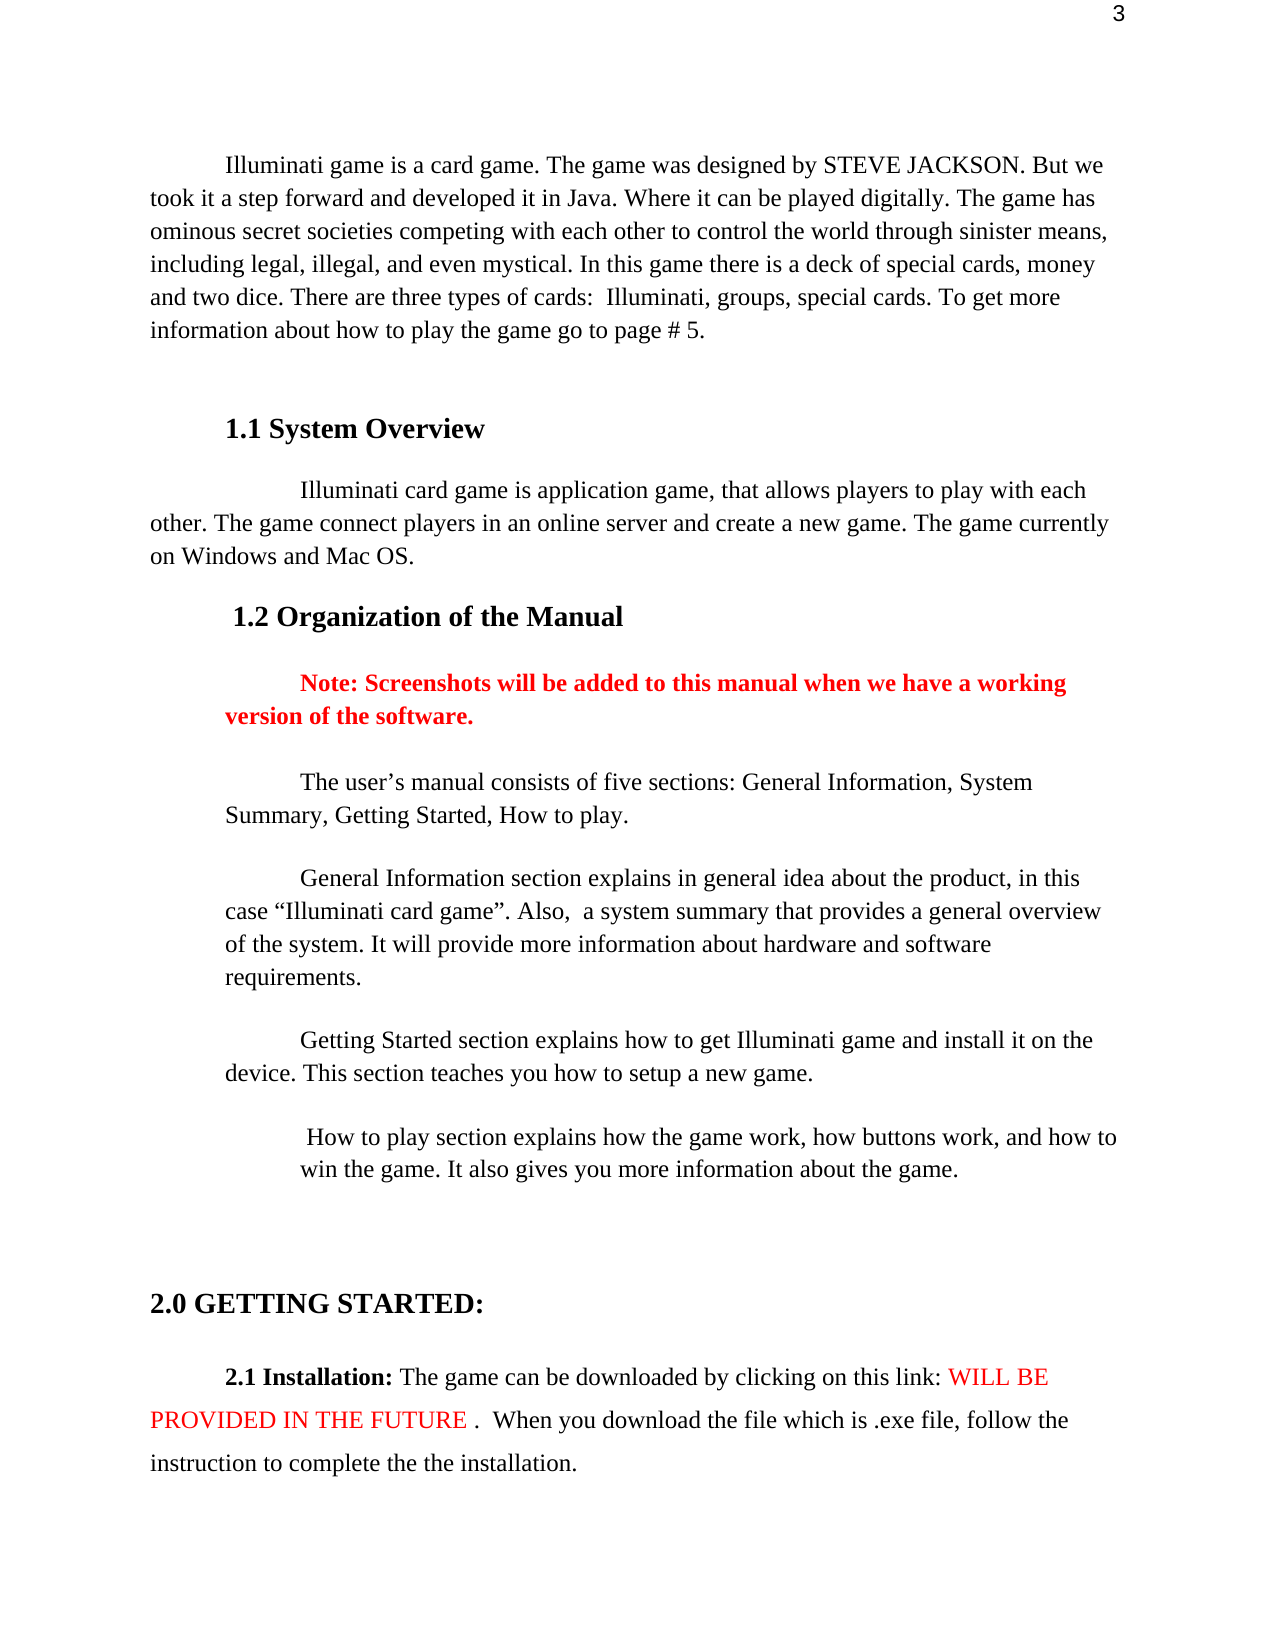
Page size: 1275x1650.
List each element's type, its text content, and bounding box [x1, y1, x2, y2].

text 1.1 System Overview [150, 411, 1125, 445]
text Note: Screenshots will be added to this manual when we have a working version of the software. [225, 668, 1125, 729]
text Illuminati game is a card game. The game was designed by STEVE JACKSON. But we took it a step forward and developed it in Java. Where it can be played digitally. The game has ominous secret societies competing with each other to control the world through sinister means, including legal, illegal, and even mystical. In this game there is a deck of special cards, money and two dice. There are three types of cards: Illuminati, groups, special cards. To get more information about how to play the game go to page # 5. [150, 150, 1125, 344]
text How to play section explains how the game work, how buttons work, and how to win the game. It also gives you more information about the game. [300, 1122, 1125, 1183]
text 2.0 GETTING STARTED: [150, 1287, 1125, 1320]
text Illuminati card game is application game, that allows players to play with each other. The game connect players in an online server and create a new game. The game currently on Windows and Mac OS. [150, 475, 1125, 570]
text The user’s manual consists of five sections: General Information, System Summary, Getting Started, How to play. [225, 767, 1125, 828]
text General Information section explains in general idea about the product, in this case “Illuminati card game”. Also, a system summary that provides a general overview of the system. It will provide more information about hardware and software requirements. [225, 863, 1125, 991]
text 1.2 Organization of the Manual [150, 599, 1125, 632]
text Getting Started section explains how to get Illuminati game and install it on the device. This section teaches you how to setup a new game. [225, 1025, 1125, 1087]
text 2.1 Installation: The game can be downloaded by clicking on this link: WILL BE PROVIDED IN THE FUTURE . When you download the file which is .exe file, follow the instruction to complete the the installation. [150, 1362, 1125, 1477]
